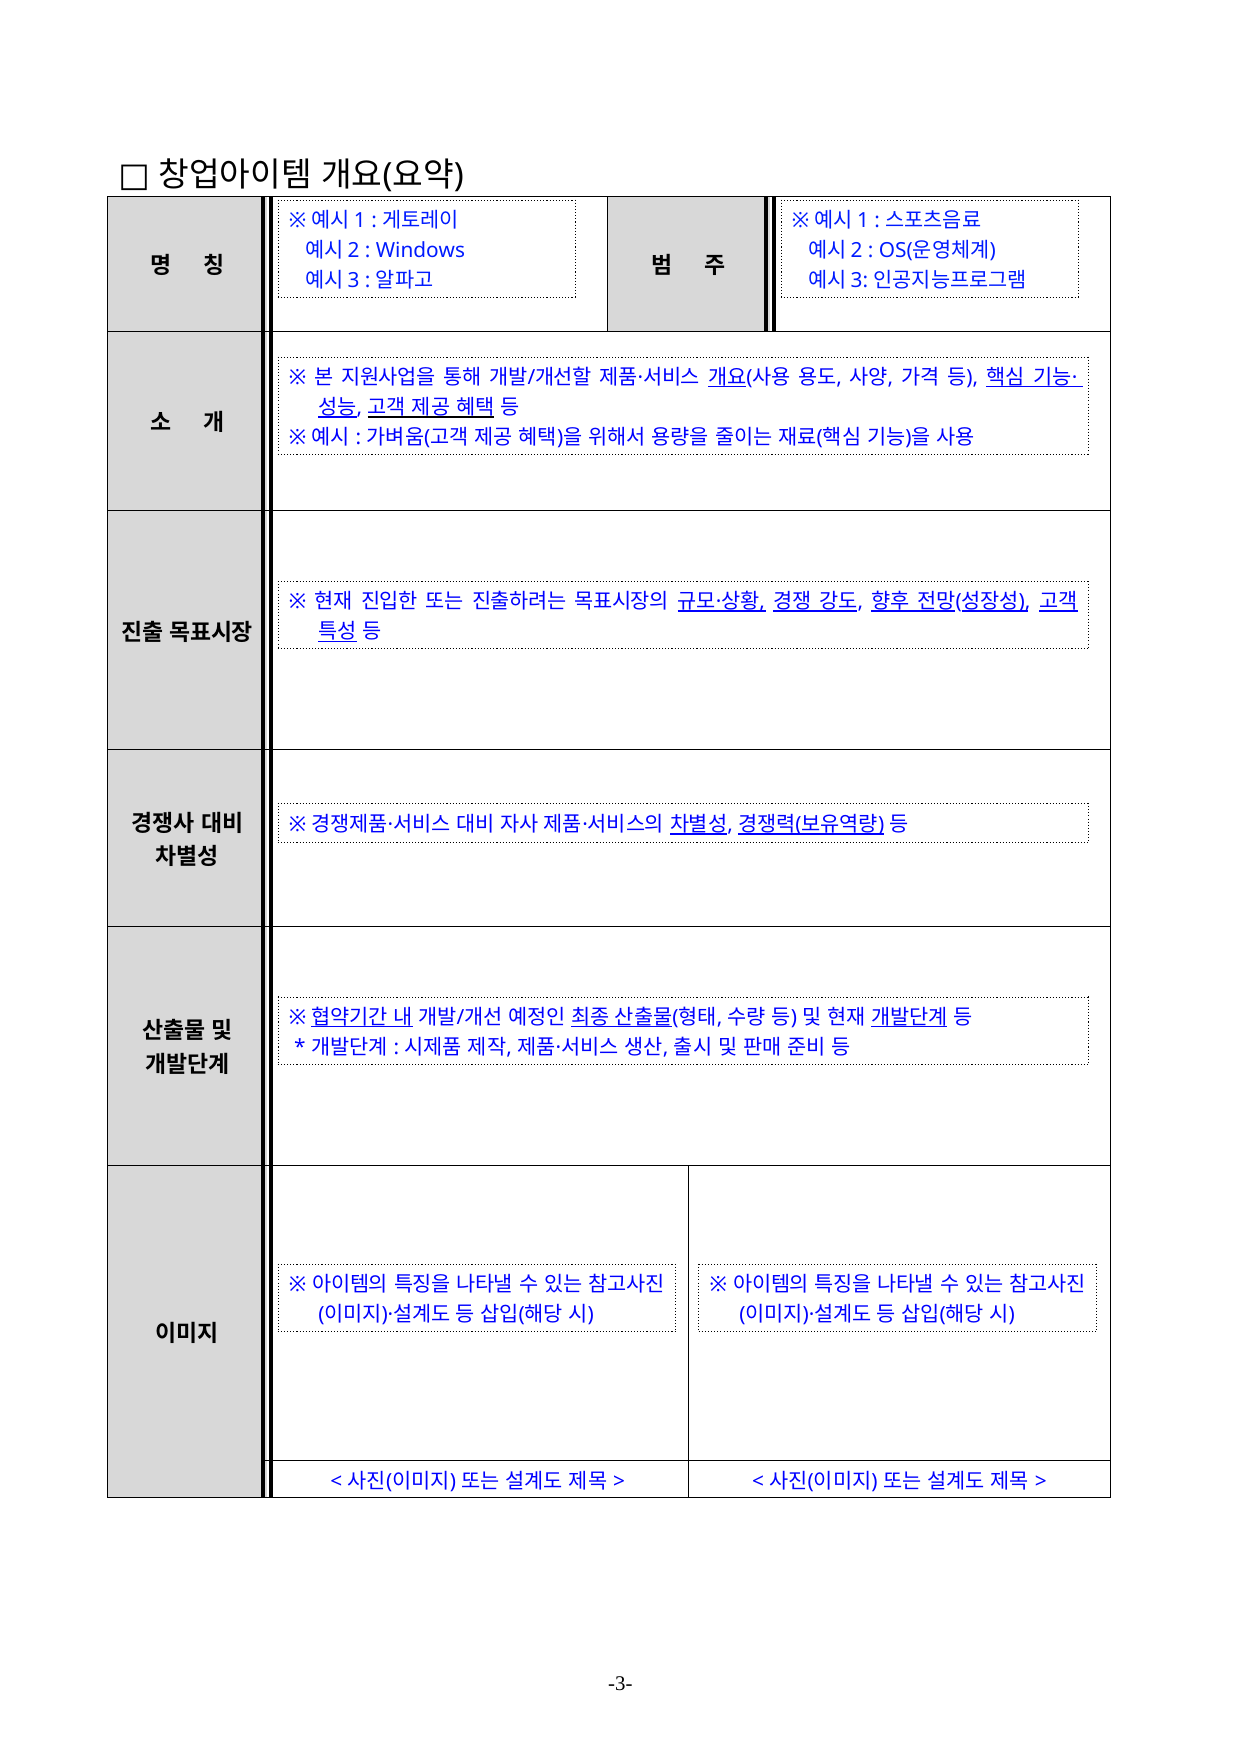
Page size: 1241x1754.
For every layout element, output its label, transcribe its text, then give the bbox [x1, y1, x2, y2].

table_cell < 사진(이미지) 또는 설계도 제목 > [273, 1461, 688, 1497]
table_header [776, 197, 1110, 331]
table_cell [273, 1166, 688, 1460]
table_header 범 주 [608, 197, 764, 331]
table_header [273, 197, 607, 331]
table_cell [273, 750, 1110, 926]
table_cell [273, 511, 1110, 749]
text □ 창업아이템 개요(요약) [118, 148, 1122, 196]
table_cell [273, 927, 1110, 1165]
table_cell [689, 1166, 1110, 1460]
table_header 명 칭 [108, 197, 261, 331]
table_cell 경쟁사 대비 차별성 [108, 750, 261, 926]
table_cell [273, 332, 1110, 510]
table_cell 산출물 및 개발단계 [108, 927, 261, 1165]
table_cell 소 개 [108, 332, 261, 510]
table_cell < 사진(이미지) 또는 설계도 제목 > [689, 1461, 1110, 1497]
table_cell 진출 목표시장 [108, 511, 261, 749]
table_cell 이미지 [108, 1166, 261, 1497]
